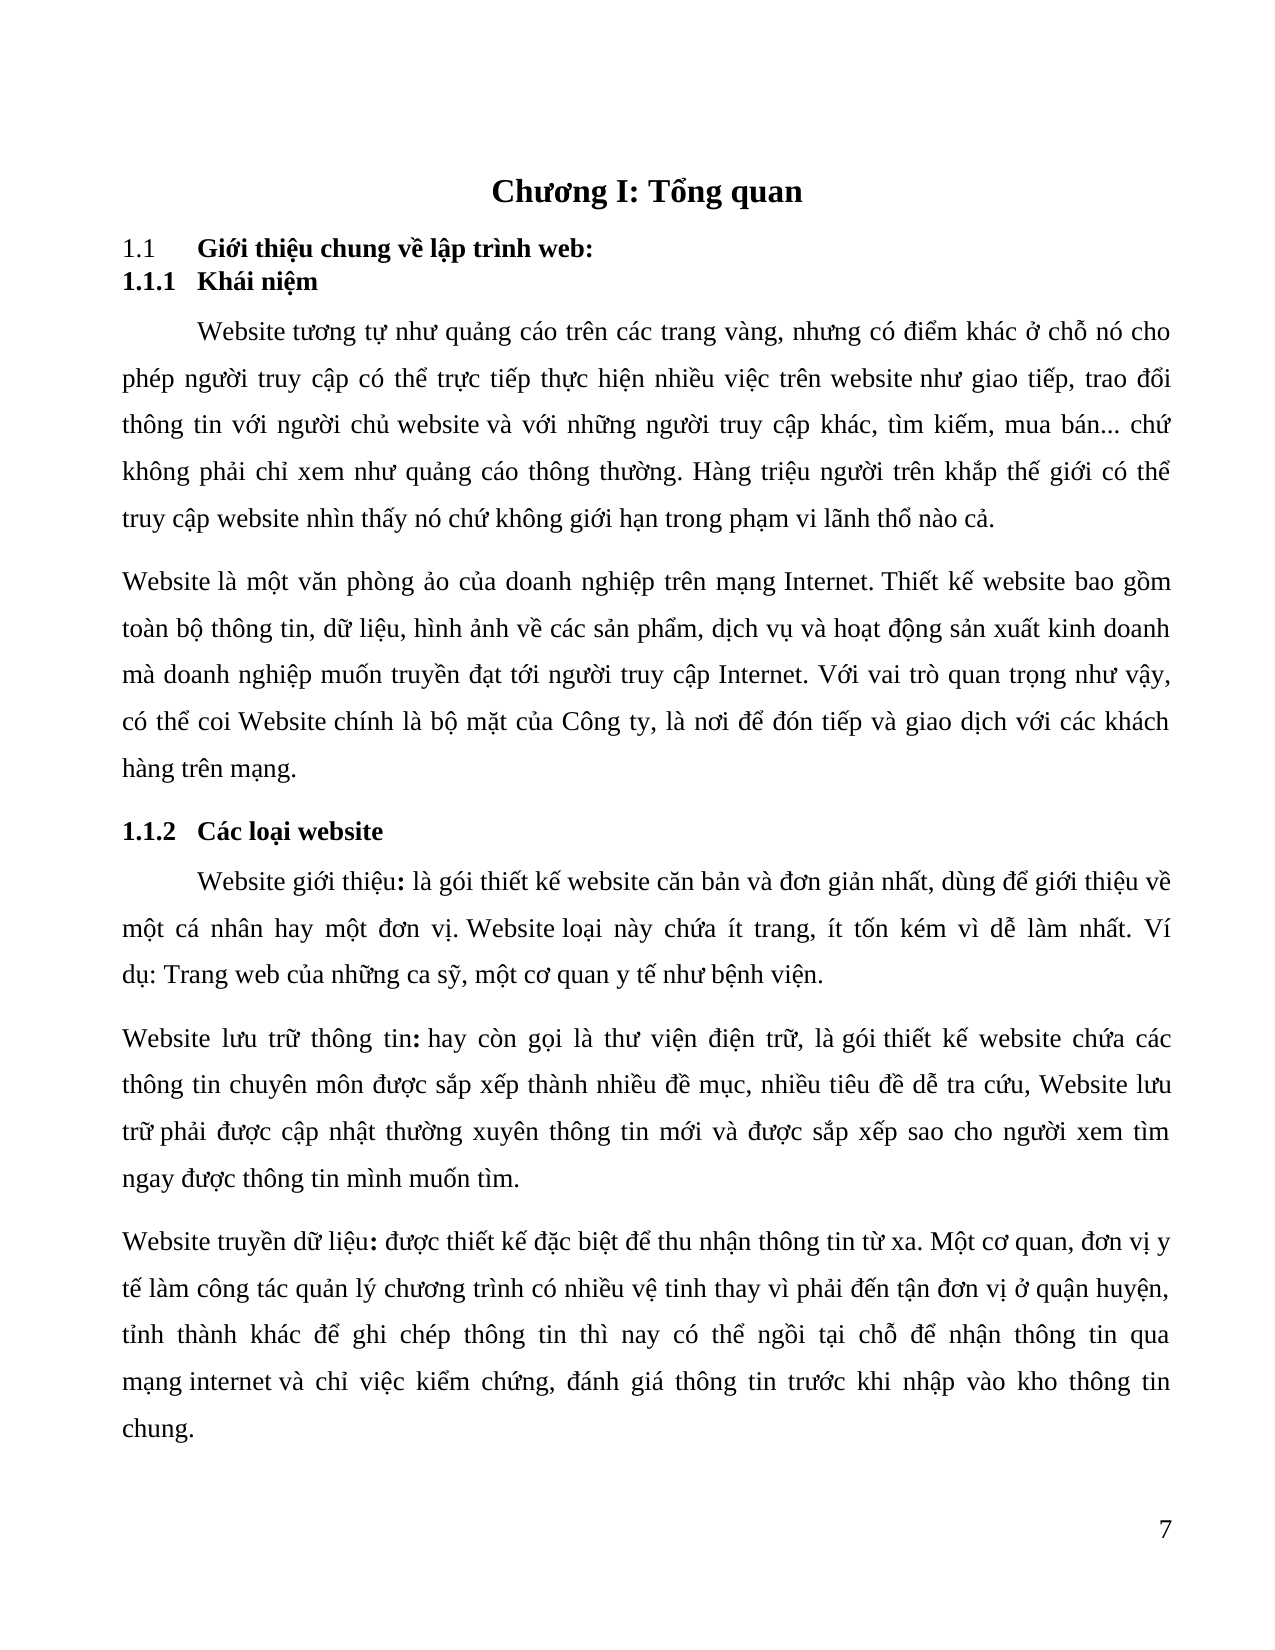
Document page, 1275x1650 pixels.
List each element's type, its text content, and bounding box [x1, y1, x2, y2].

subtitle Giới thiệu chung về lập trình web: [122, 232, 1172, 264]
text Website là một văn phòng ảo của doanh nghiệp trên mạng Internet. Thiết kế website bao gồm toàn bộ thông tin, dữ liệu, hình ảnh về các sản phẩm, dịch vụ và hoạt động sản xuất kinh doanh mà doanh nghiệp muốn truyền đạt tới người truy cập Internet. Với vai trò quan trọng như vậy, có thể coi Website chính là bộ mặt của Công ty, là nơi để đón tiếp và giao dịch với các khách hàng trên mạng. [122, 565, 1172, 783]
subtitle Khái niệm [122, 265, 1172, 297]
text Website giới thiệu: là gói thiết kế website căn bản và đơn giản nhất, dùng để giới thiệu về một cá nhân hay một đơn vị. Website loại này chứa ít trang, ít tốn kém vì dễ làm nhất. Ví dụ: Trang web của những ca sỹ, một cơ quan y tế như bệnh viện. [122, 865, 1172, 990]
text Website truyền dữ liệu: được thiết kế đặc biệt để thu nhận thông tin từ xa. Một cơ quan, đơn vị y tế làm công tác quản lý chương trình có nhiều vệ tinh thay vì phải đến tận đơn vị ở quận huyện, tỉnh thành khác để ghi chép thông tin thì nay có thể ngồi tại chỗ để nhận thông tin qua mạng internet và chỉ việc kiểm chứng, đánh giá thông tin trước khi nhập vào kho thông tin chung. [122, 1225, 1172, 1443]
subtitle Các loại website [122, 815, 1172, 846]
text Website lưu trữ thông tin: hay còn gọi là thư viện điện trữ, là gói thiết kế website chứa các thông tin chuyên môn được sắp xếp thành nhiều đề mục, nhiều tiêu đề dễ tra cứu, Website lưu trữ phải được cập nhật thường xuyên thông tin mới và được sắp xếp sao cho người xem tìm ngay được thông tin mình muốn tìm. [122, 1022, 1172, 1193]
subtitle Chương I: Tổng quan [122, 171, 1172, 209]
text Website tương tự như quảng cáo trên các trang vàng, nhưng có điểm khác ở chỗ nó cho phép người truy cập có thể trực tiếp thực hiện nhiều việc trên website như giao tiếp, trao đổi thông tin với người chủ website và với những người truy cập khác, tìm kiếm, mua bán... chứ không phải chỉ xem như quảng cáo thông thường. Hàng triệu người trên khắp thế giới có thể truy cập website nhìn thấy nó chứ không giới hạn trong phạm vi lãnh thổ nào cả. [122, 315, 1172, 533]
